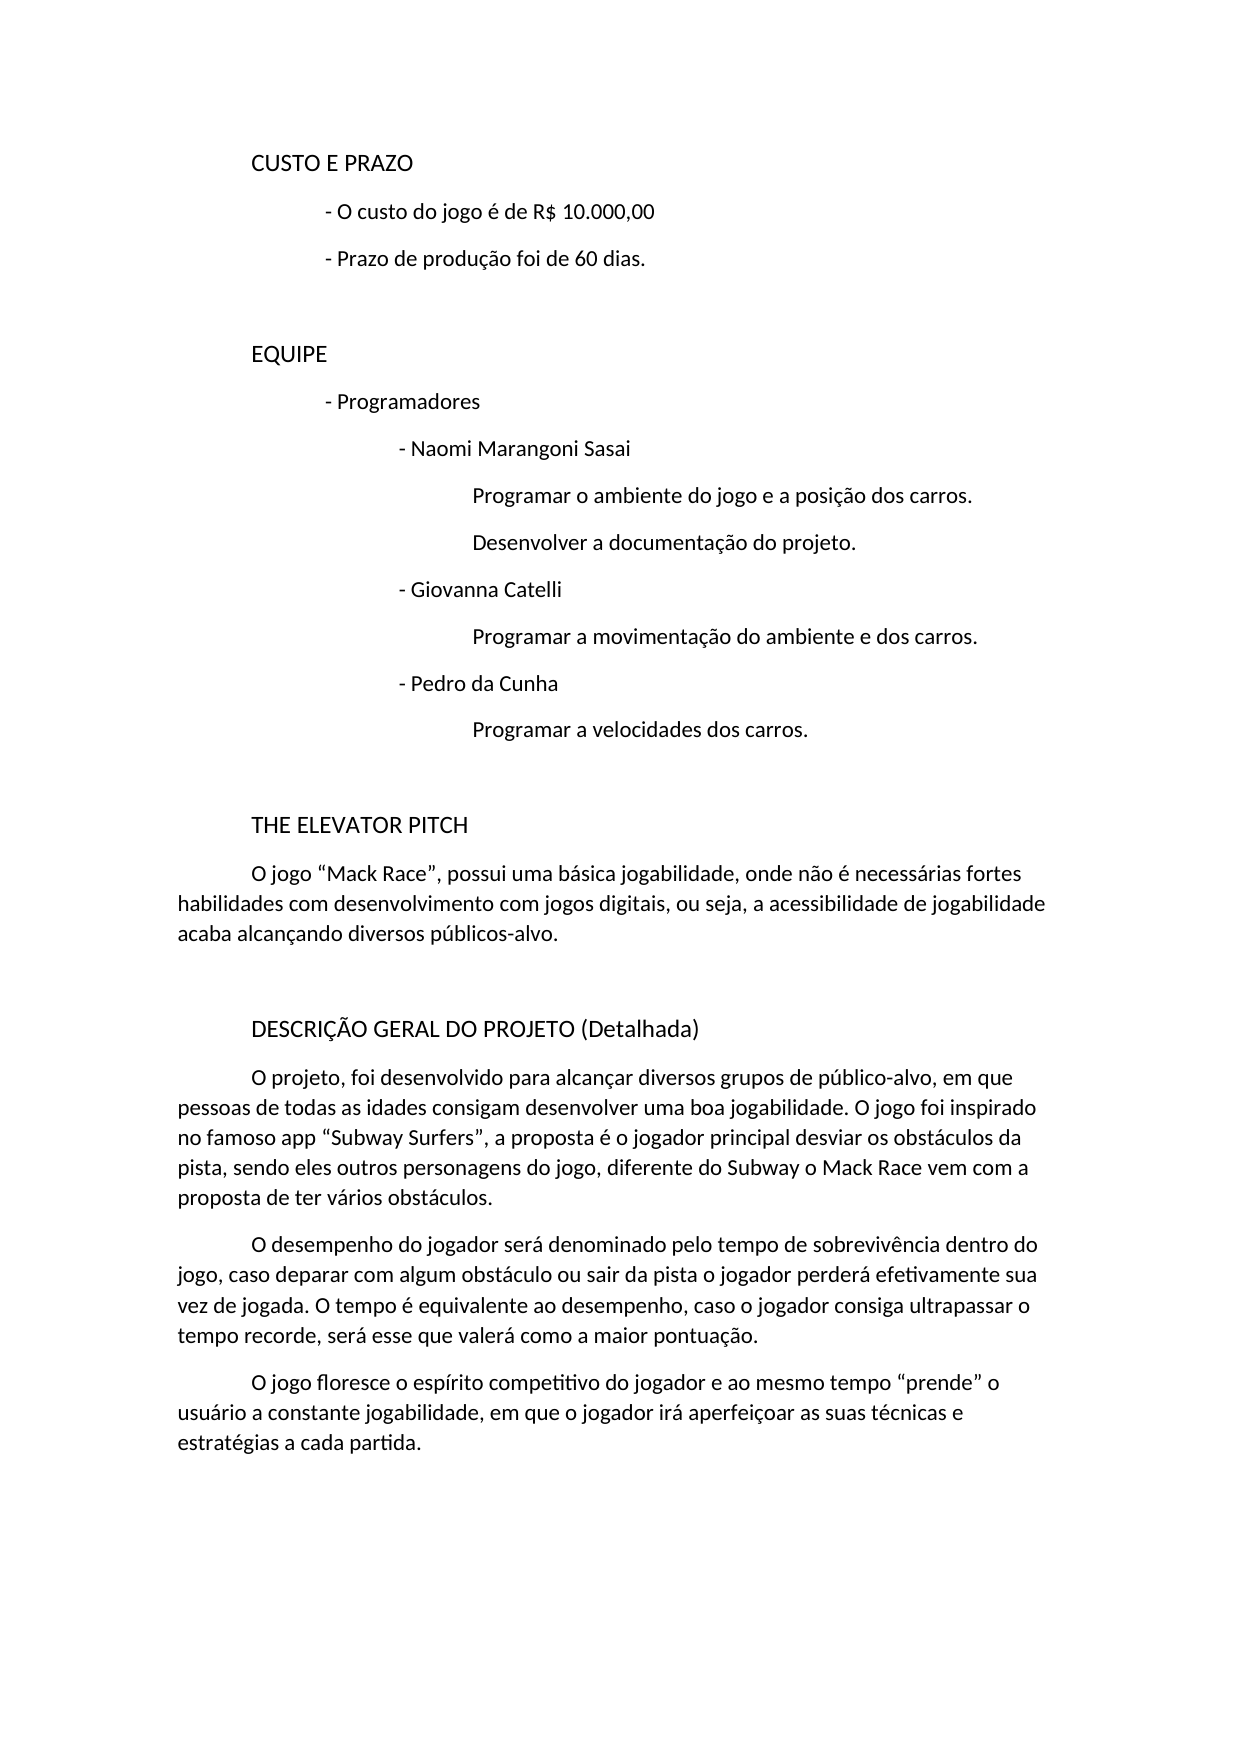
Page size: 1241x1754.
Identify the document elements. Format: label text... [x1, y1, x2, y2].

text O desempenho do jogador será denominado pelo tempo de sobrevivência dentro do jogo, caso deparar com algum obstáculo ou sair da pista o jogador perderá efetivamente sua vez de jogada. O tempo é equivalente ao desempenho, caso o jogador consiga ultrapassar o tempo recorde, será esse que valerá como a maior pontuação. [177, 1230, 1063, 1349]
text Desenvolver a documentação do projeto. [177, 528, 1063, 556]
text Programar a velocidades dos carros. [177, 716, 1063, 743]
text O jogo “Mack Race”, possui uma básica jogabilidade, onde não é necessárias fortes habilidades com desenvolvimento com jogos digitais, ou seja, a acessibilidade de jogabilidade acaba alcançando diversos públicos-alvo. [177, 859, 1063, 947]
text - Naomi Marangoni Sasai [177, 434, 1063, 462]
text - Prazo de produção foi de 60 dias. [177, 244, 1063, 272]
text - Pedro da Cunha [177, 669, 1063, 697]
text Programar o ambiente do jogo e a posição dos carros. [177, 481, 1063, 509]
text Programar a movimentação do ambiente e dos carros. [177, 622, 1063, 650]
text THE ELEVATOR PITCH [177, 809, 1063, 840]
text - Giovanna Catelli [177, 575, 1063, 603]
text CUSTO E PRAZO [177, 148, 1063, 178]
text O jogo floresce o espírito competitivo do jogador e ao mesmo tempo “prende” o usuário a constante jogabilidade, em que o jogador irá aperfeiçoar as suas técnicas e estratégias a cada partida. [177, 1368, 1063, 1456]
text DESCRIÇÃO GERAL DO PROJETO (Detalhada) [177, 1013, 1063, 1043]
text EQUIPE [177, 338, 1063, 368]
text O projeto, foi desenvolvido para alcançar diversos grupos de público-alvo, em que pessoas de todas as idades consigam desenvolver uma boa jogabilidade. O jogo foi inspirado no famoso app “Subway Surfers”, a proposta é o jogador principal desviar os obstáculos da pista, sendo eles outros personagens do jogo, diferente do Subway o Mack Race vem com a proposta de ter vários obstáculos. [177, 1063, 1063, 1211]
text - Programadores [177, 387, 1063, 415]
text - O custo do jogo é de R$ 10.000,00 [177, 197, 1063, 225]
